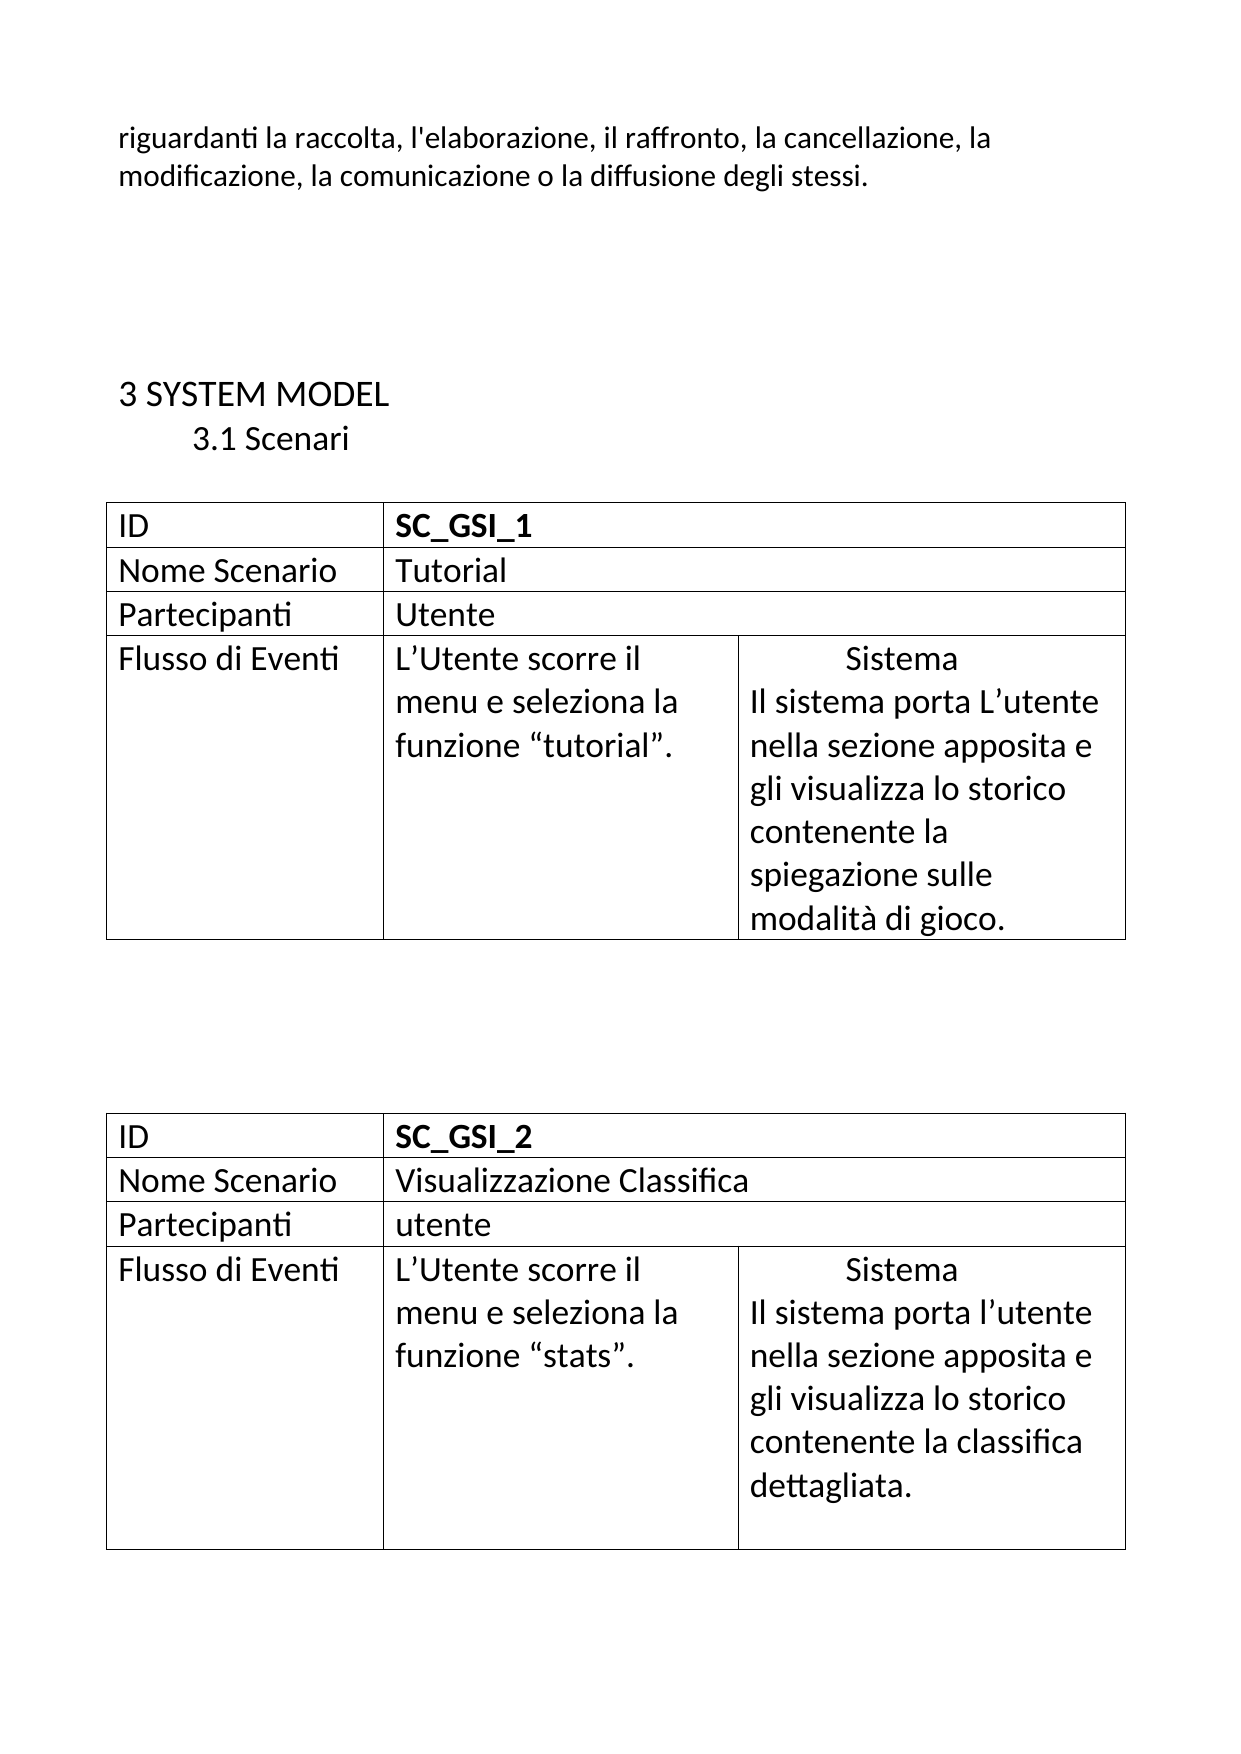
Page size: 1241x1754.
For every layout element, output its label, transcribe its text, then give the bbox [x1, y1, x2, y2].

table_cell Flusso di Eventi [107, 1247, 383, 1549]
table_header ID [107, 503, 383, 547]
table_cell Sistema Il sistema porta L’utente nella sezione apposita e gli visualizza lo storico contenente la spiegazione sulle modalità di gioco. [739, 636, 1125, 939]
table_cell Partecipanti [107, 1202, 383, 1246]
table_cell utente [384, 1202, 1125, 1246]
table_cell Tutorial [384, 548, 1125, 591]
table_cell L’Utente scorre il menu e seleziona la funzione “stats”. [384, 1247, 738, 1549]
table_header ID [107, 1114, 383, 1157]
table_cell Partecipanti [107, 592, 383, 635]
table_cell Nome Scenario [107, 548, 383, 591]
table_cell Flusso di Eventi [107, 636, 383, 939]
text 3 SYSTEM MODEL [118, 370, 1122, 416]
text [118, 118, 1122, 194]
table_header SC_GSI_1 [384, 503, 1125, 547]
table_header SC_GSI_2 [384, 1114, 1125, 1157]
table_cell L’Utente scorre il menu e seleziona la funzione “tutorial”. [384, 636, 738, 939]
text 3.1 Scenari [118, 416, 1122, 459]
table_cell Visualizzazione Classifica [384, 1158, 1125, 1201]
table_cell Nome Scenario [107, 1158, 383, 1201]
table_cell Utente [384, 592, 1125, 635]
table_cell Sistema Il sistema porta l’utente nella sezione apposita e gli visualizza lo storico contenente la classifica dettagliata. [739, 1247, 1125, 1549]
